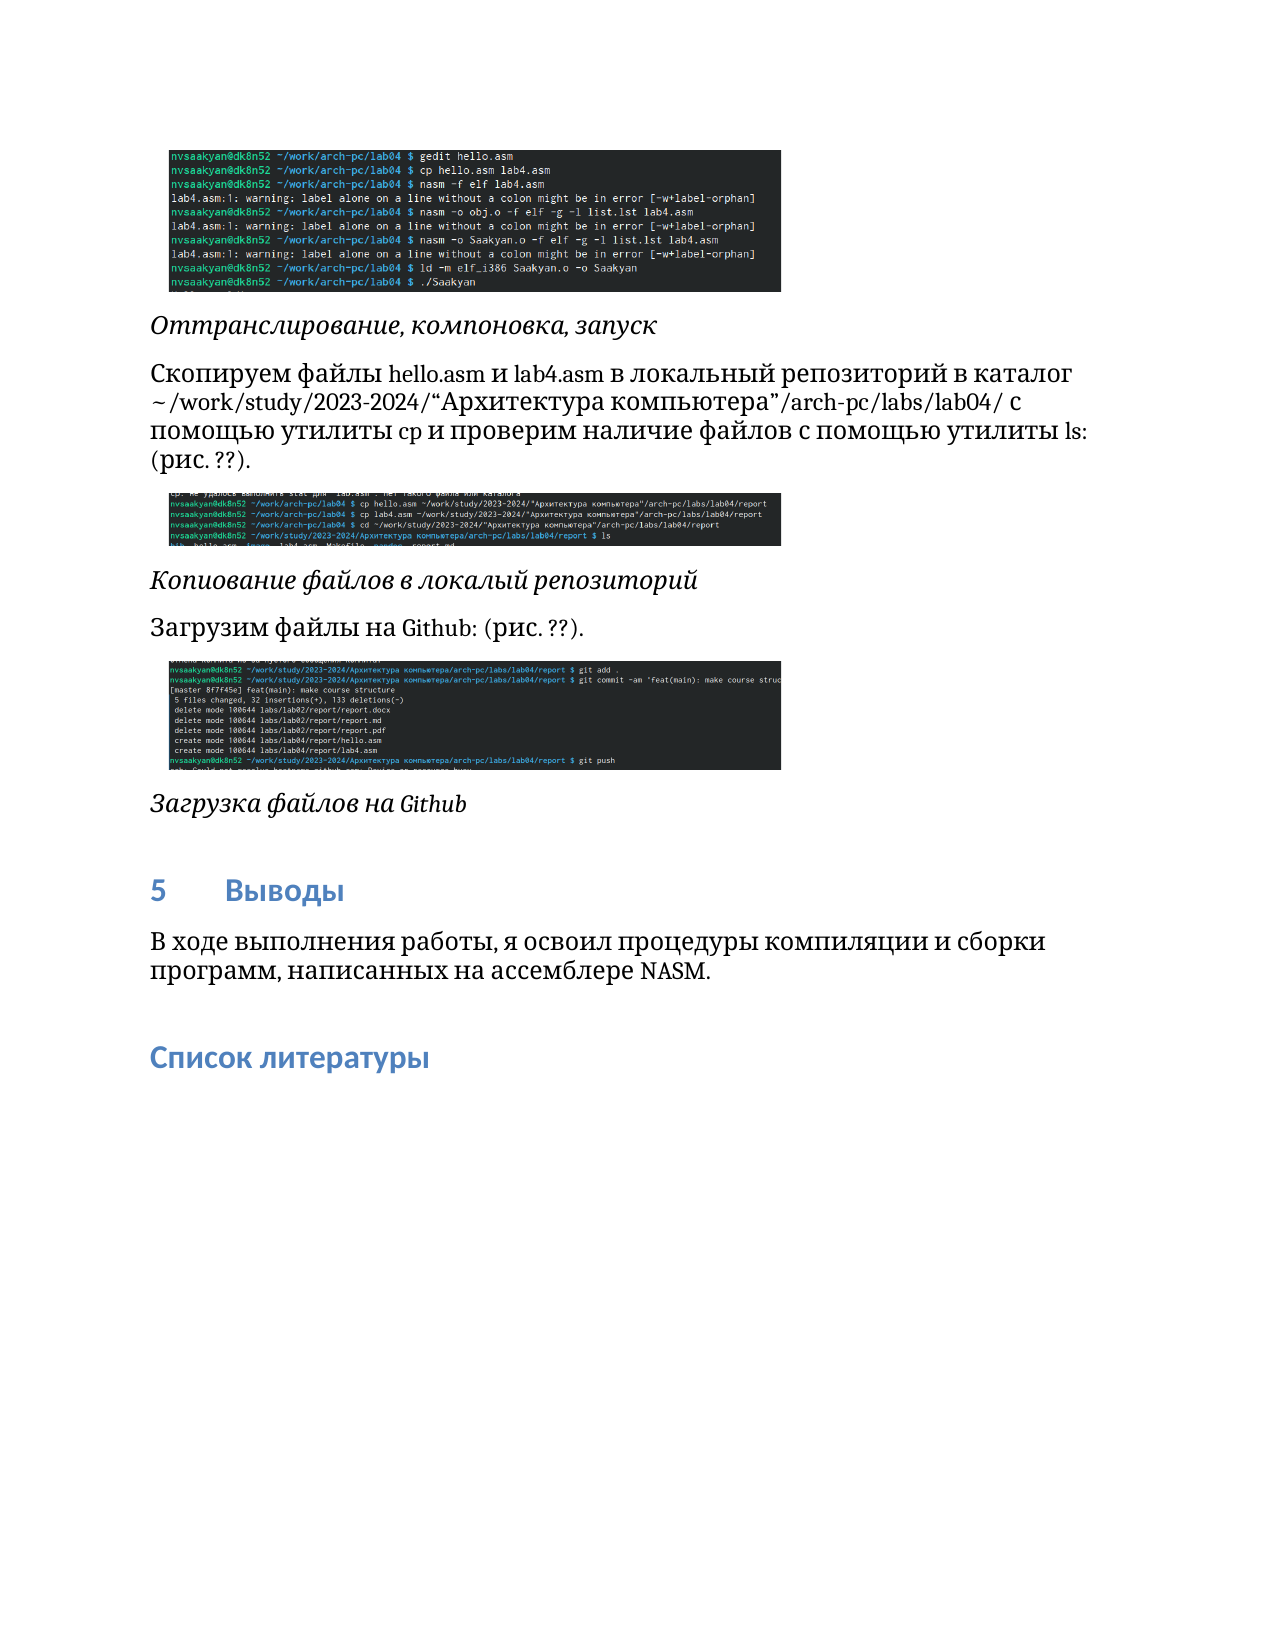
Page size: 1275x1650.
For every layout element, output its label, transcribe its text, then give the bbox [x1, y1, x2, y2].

subtitle 5 Выводы [150, 869, 1125, 909]
text Загрузим файлы на Github: (рис. ??). [150, 614, 1125, 643]
text Оттранслирование, компоновка, запуск [150, 312, 1125, 341]
picture [168, 493, 782, 546]
text В ходе выполнения работы, я освоил процедуры компиляции и сборки программ, написанных на ассемблере NASM. [150, 928, 1125, 986]
text Копиование файлов в локалый репозиторий [150, 567, 1125, 595]
text Загрузка файлов на Github [150, 790, 1125, 819]
picture [168, 661, 782, 770]
subtitle Список литературы [150, 1036, 1125, 1076]
picture [168, 150, 782, 292]
text Скопируем файлы hello.asm и lab4.asm в локальный репозиторий в каталог ~/work/study/2023-2024/“Архитектура компьютера”/arch-pc/labs/lab04/ с помощью утилиты cp и проверим наличие файлов с помощью утилиты ls: (рис. ??). [150, 359, 1125, 474]
